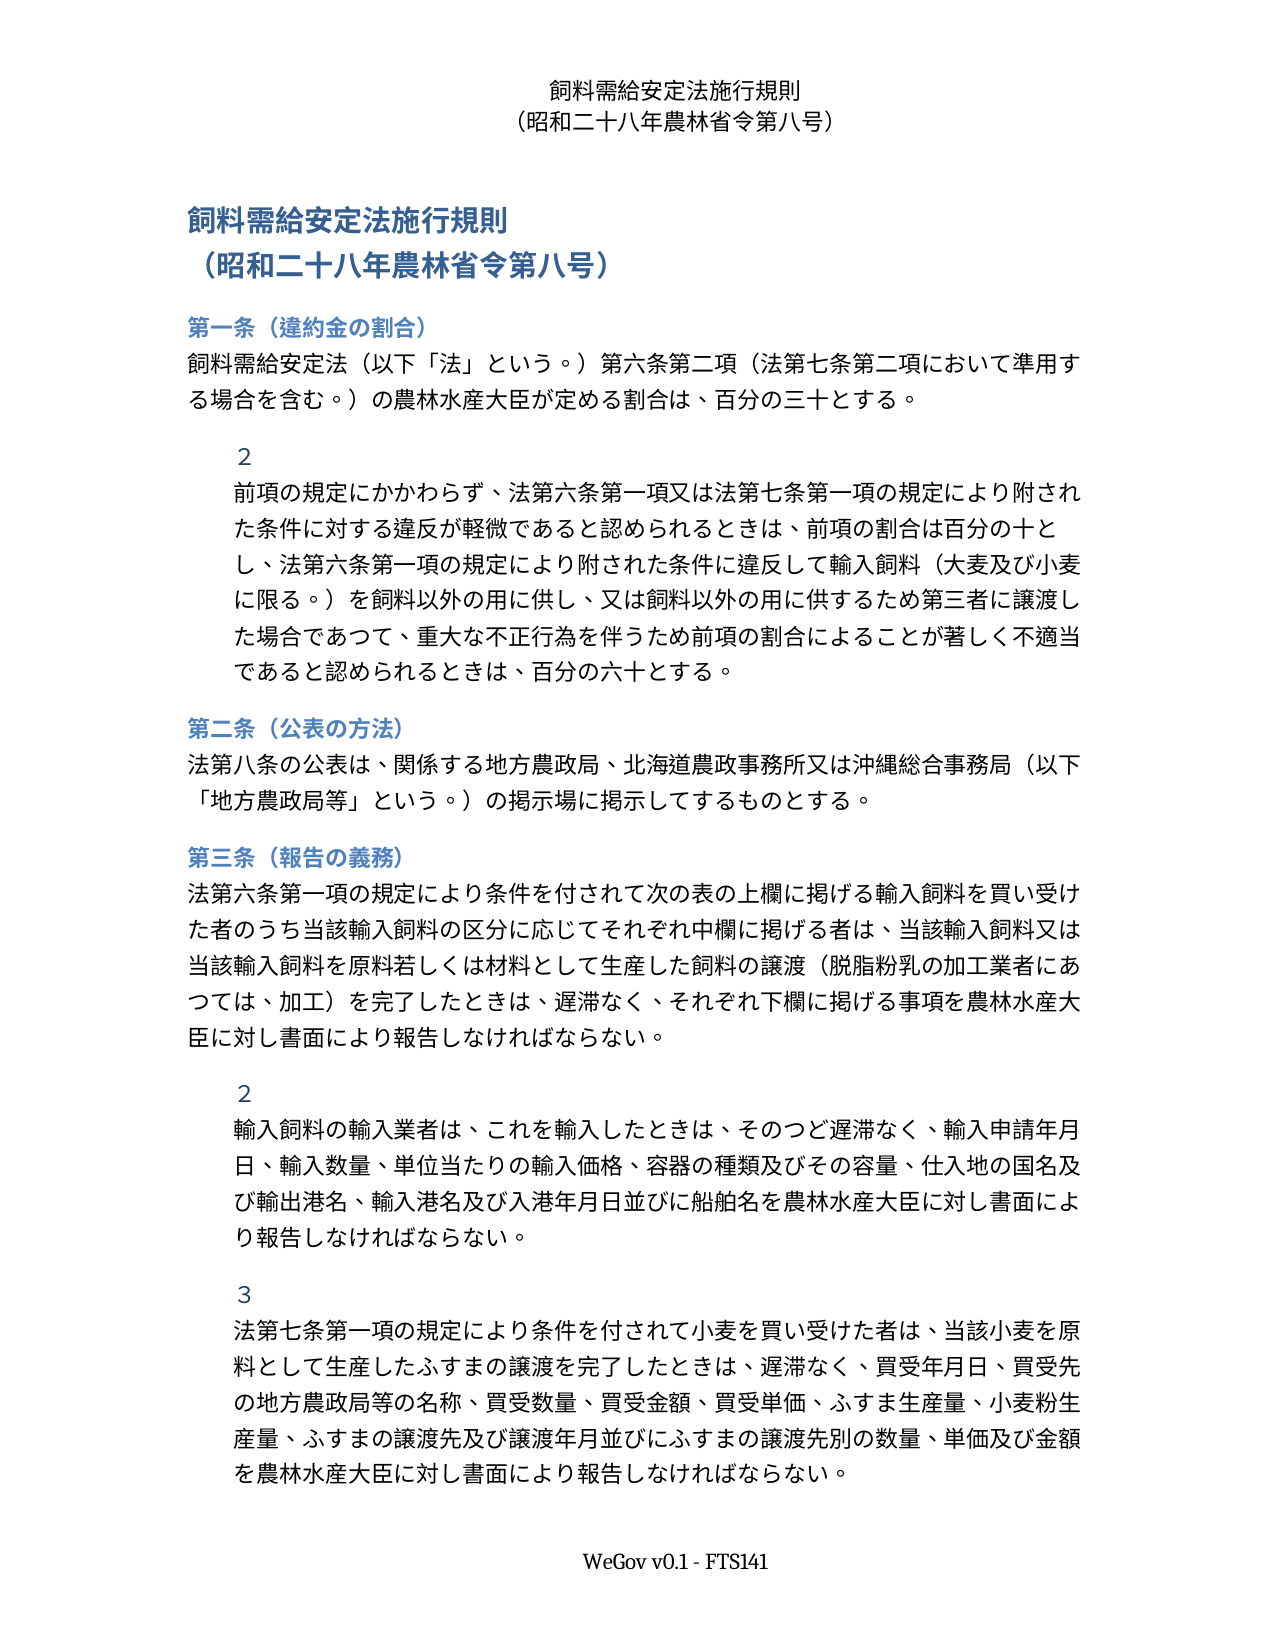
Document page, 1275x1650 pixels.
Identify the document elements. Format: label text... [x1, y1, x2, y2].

text 法第六条第一項の規定により条件を付されて次の表の上欄に掲げる輸入飼料を買い受けた者のうち当該輸入飼料の区分に応じてそれぞれ中欄に掲げる者は、当該輸入飼料又は当該輸入飼料を原料若しくは材料として生産した飼料の譲渡（脱脂粉乳の加工業者にあつては、加工）を完了したときは、遅滞なく、それぞれ下欄に掲げる事項を農林水産大臣に対し書面により報告しなければならない。 [187, 878, 1087, 1053]
subtitle ３ [233, 1279, 1087, 1310]
text 法第八条の公表は、関係する地方農政局、北海道農政事務所又は沖縄総合事務局（以下「地方農政局等」という。）の掲示場に掲示してするものとする。 [187, 749, 1087, 816]
subtitle 飼料需給安定法施行規則 （昭和二十八年農林省令第八号） [187, 200, 1087, 285]
subtitle ２ [233, 1078, 1087, 1109]
text 前項の規定にかかわらず、法第六条第一項又は法第七条第一項の規定により附された条件に対する違反が軽微であると認められるときは、前項の割合は百分の十とし、法第六条第一項の規定により附された条件に違反して輸入飼料（大麦及び小麦に限る。）を飼料以外の用に供し、又は飼料以外の用に供するため第三者に譲渡した場合であつて、重大な不正行為を伴うため前項の割合によることが著しく不適当であると認められるときは、百分の六十とする。 [233, 477, 1087, 688]
subtitle ２ [233, 441, 1087, 472]
text 輸入飼料の輸入業者は、これを輸入したときは、そのつど遅滞なく、輸入申請年月日、輸入数量、単位当たりの輸入価格、容器の種類及びその容量、仕入地の国名及び輸出港名、輸入港名及び入港年月日並びに船舶名を農林水産大臣に対し書面により報告しなければならない。 [233, 1114, 1087, 1253]
subtitle 第三条（報告の義務） [187, 842, 1087, 873]
text 飼料需給安定法（以下「法」という。）第六条第二項（法第七条第二項において準用する場合を含む。）の農林水産大臣が定める割合は、百分の三十とする。 [187, 348, 1087, 415]
subtitle 第一条（違約金の割合） [187, 312, 1087, 343]
subtitle 第二条（公表の方法） [187, 713, 1087, 744]
text 法第七条第一項の規定により条件を付されて小麦を買い受けた者は、当該小麦を原料として生産したふすまの譲渡を完了したときは、遅滞なく、買受年月日、買受先の地方農政局等の名称、買受数量、買受金額、買受単価、ふすま生産量、小麦粉生産量、ふすまの譲渡先及び譲渡年月並びにふすまの譲渡先別の数量、単価及び金額を農林水産大臣に対し書面により報告しなければならない。 [233, 1315, 1087, 1490]
